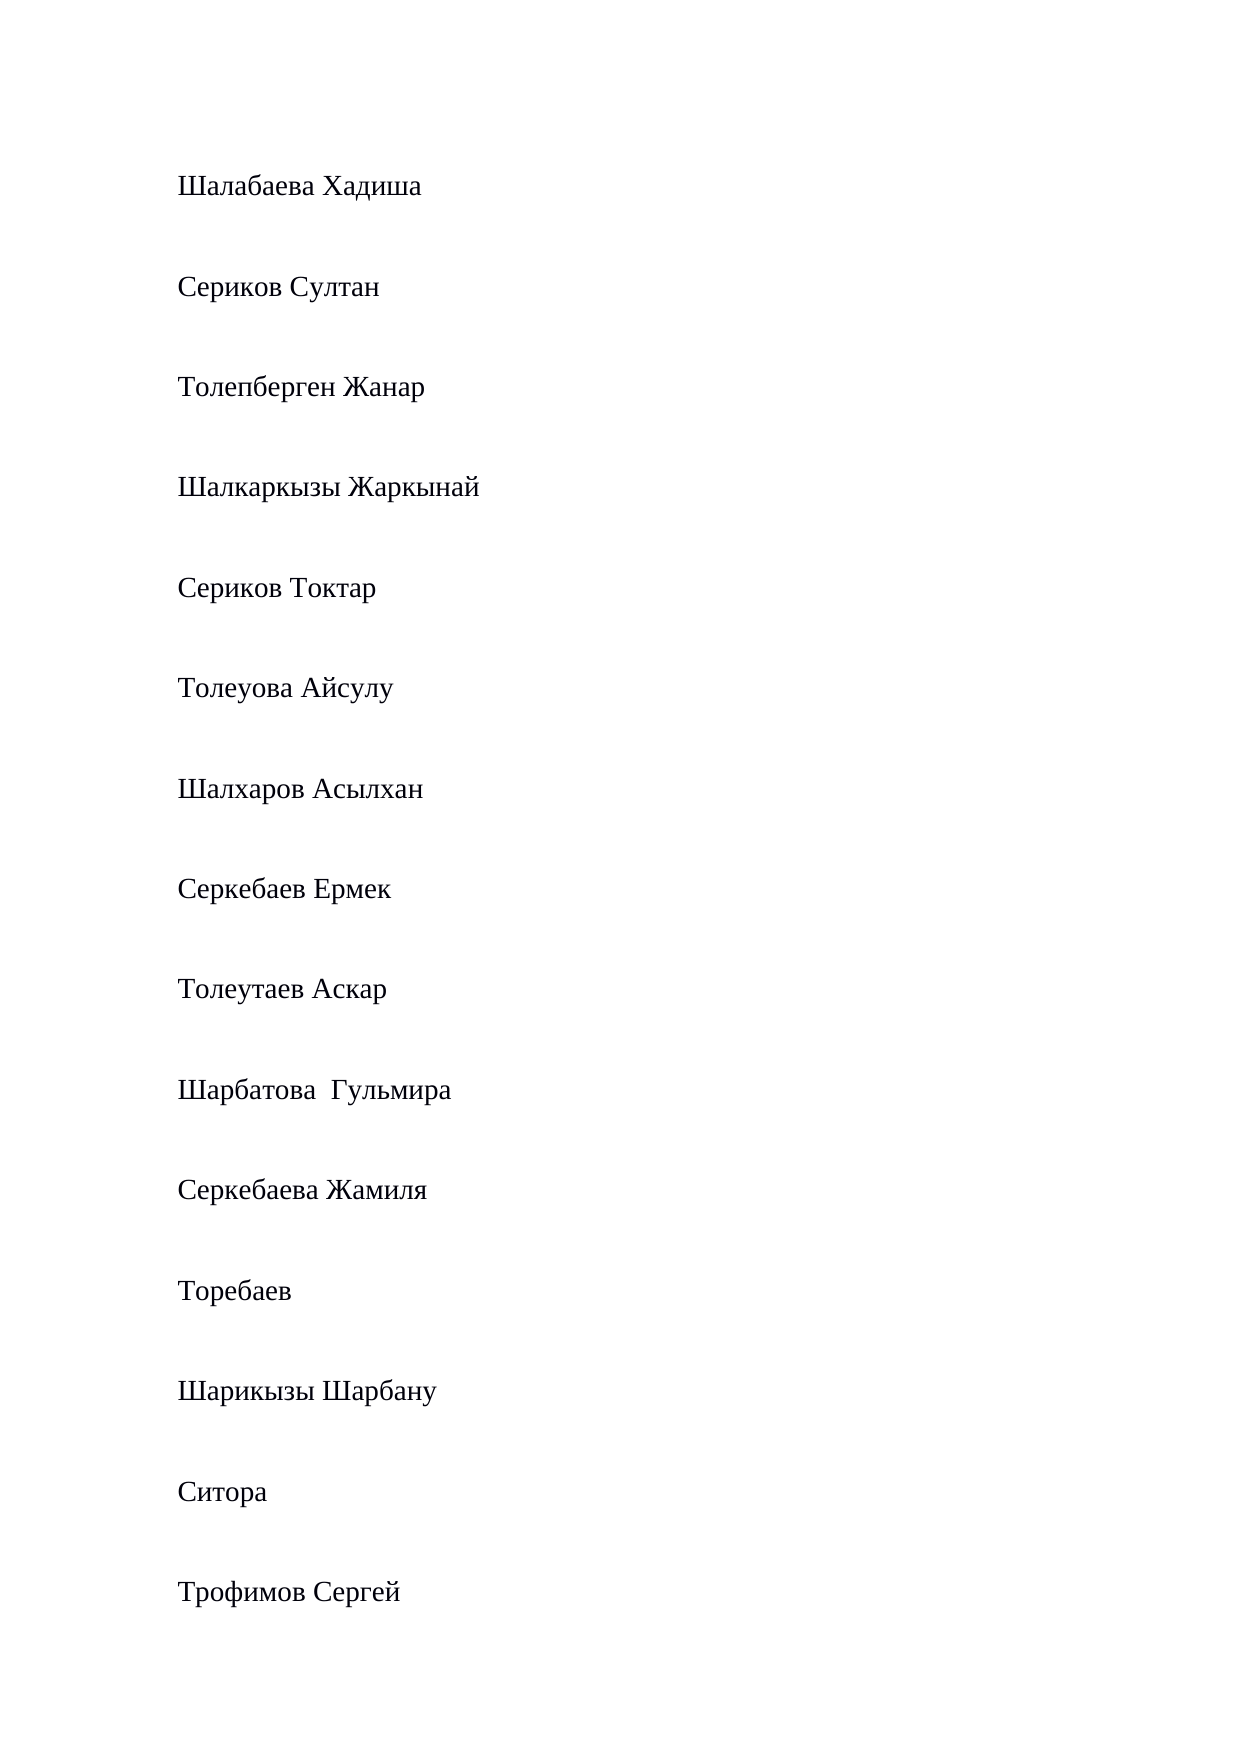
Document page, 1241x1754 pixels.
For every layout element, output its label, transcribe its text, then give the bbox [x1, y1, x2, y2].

text Шалкаркызы Жаркынай [177, 469, 1152, 503]
text Толеутаев Аскар [177, 972, 1152, 1005]
text Торебаев [177, 1273, 1152, 1306]
text Сериков Султан [177, 269, 1152, 302]
text Шарбатова Гульмира [177, 1072, 1152, 1106]
text Шалхаров Асылхан [177, 771, 1152, 804]
text Трофимов Сергей [177, 1574, 1152, 1608]
text Сериков Токтар [177, 570, 1152, 603]
text Толепберген Жанар [177, 369, 1152, 403]
text Шалабаева Хадиша [177, 168, 1152, 202]
text Серкебаева Жамиля [177, 1172, 1152, 1206]
text Толеуова Айсулу [177, 670, 1152, 704]
text Шарикызы Шарбану [177, 1373, 1152, 1407]
text Ситора [177, 1474, 1152, 1507]
text Серкебаев Ермек [177, 871, 1152, 905]
